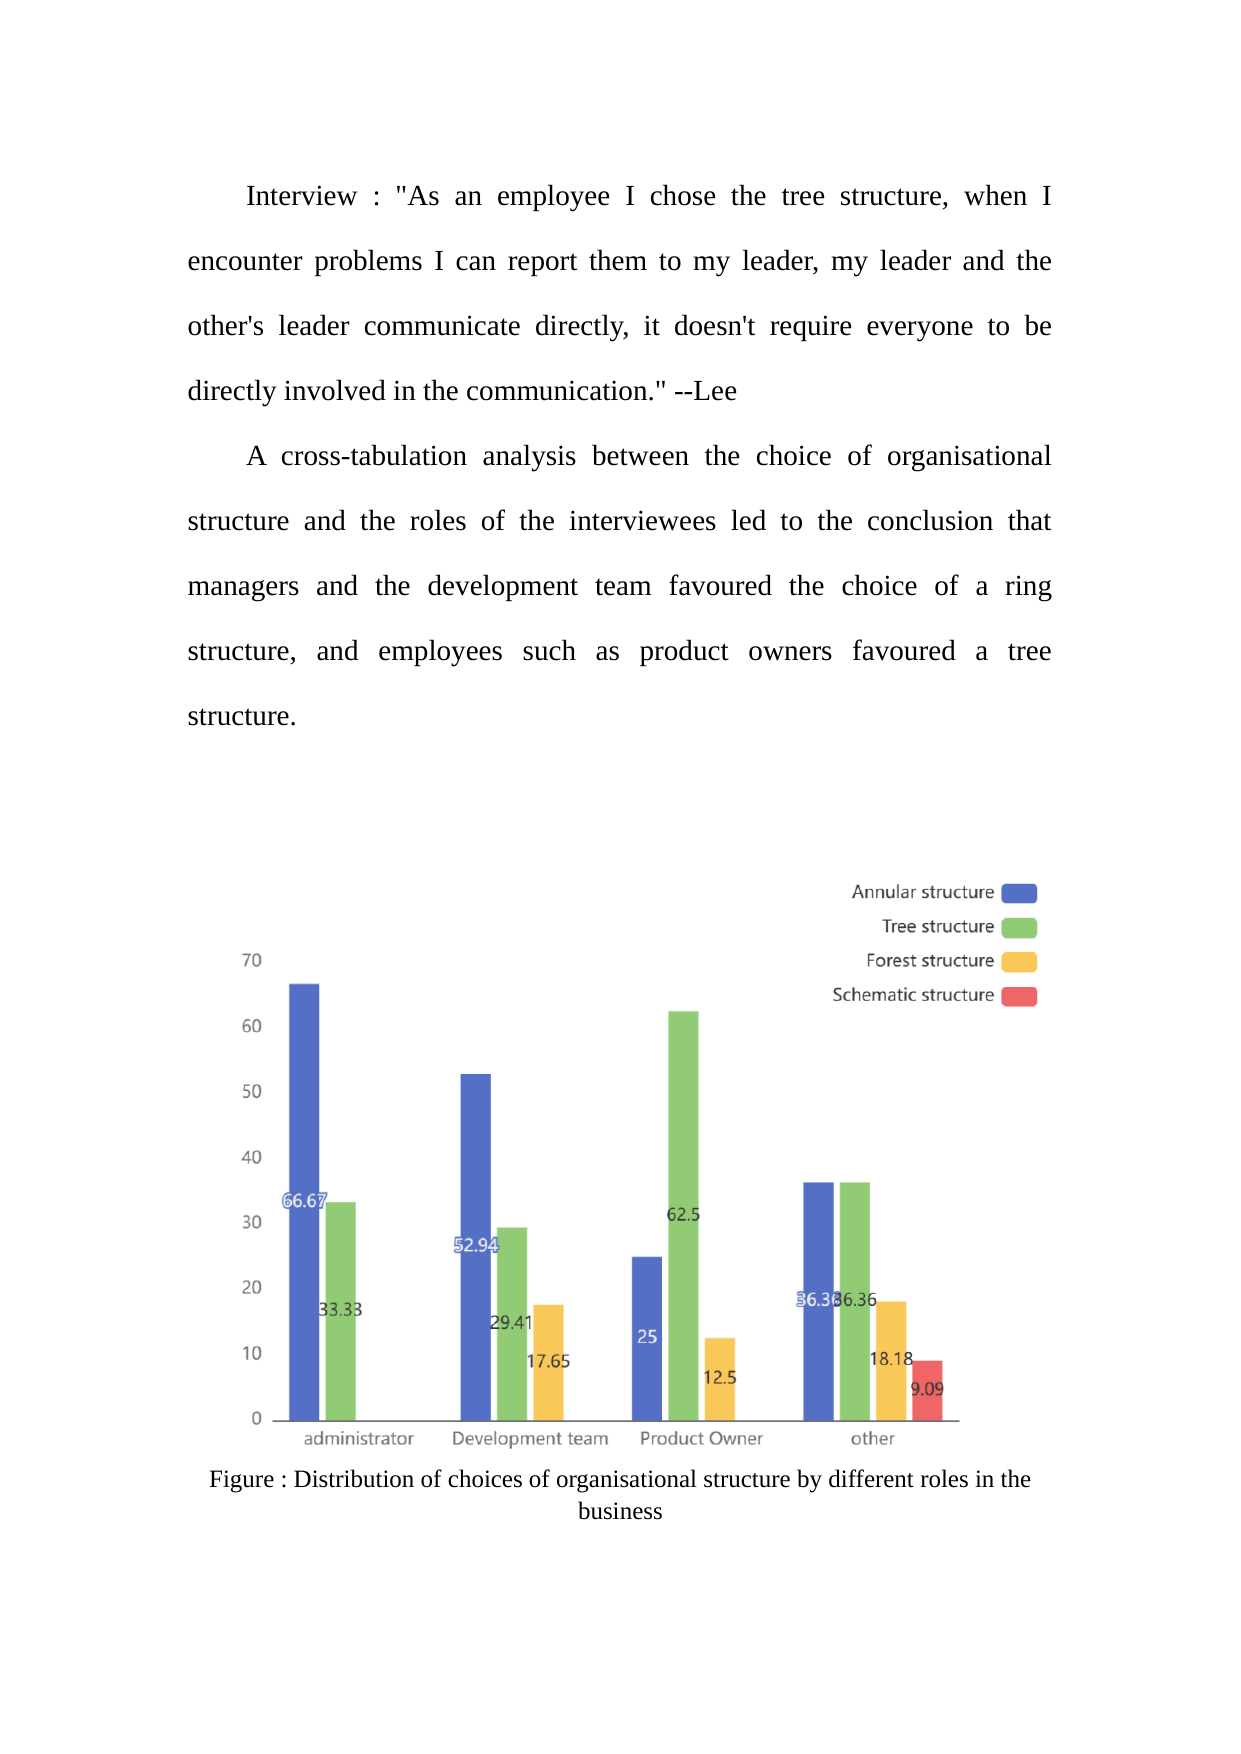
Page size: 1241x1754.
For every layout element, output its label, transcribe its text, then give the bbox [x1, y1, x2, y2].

picture [187, 877, 1043, 1453]
text A cross-tabulation analysis between the choice of organisational structure and the roles of the interviewees led to the conclusion that managers and the development team favoured the choice of a ring structure, and employees such as product owners favoured a tree structure. [187, 422, 1053, 747]
text Interview : "As an employee I chose the tree structure, when I encounter problems I can report them to my leader, my leader and the other's leader communicate directly, it doesn't require everyone to be directly involved in the communication." --Lee [187, 162, 1053, 422]
text Figure : Distribution of choices of organisational structure by different roles in the business [187, 1462, 1053, 1527]
